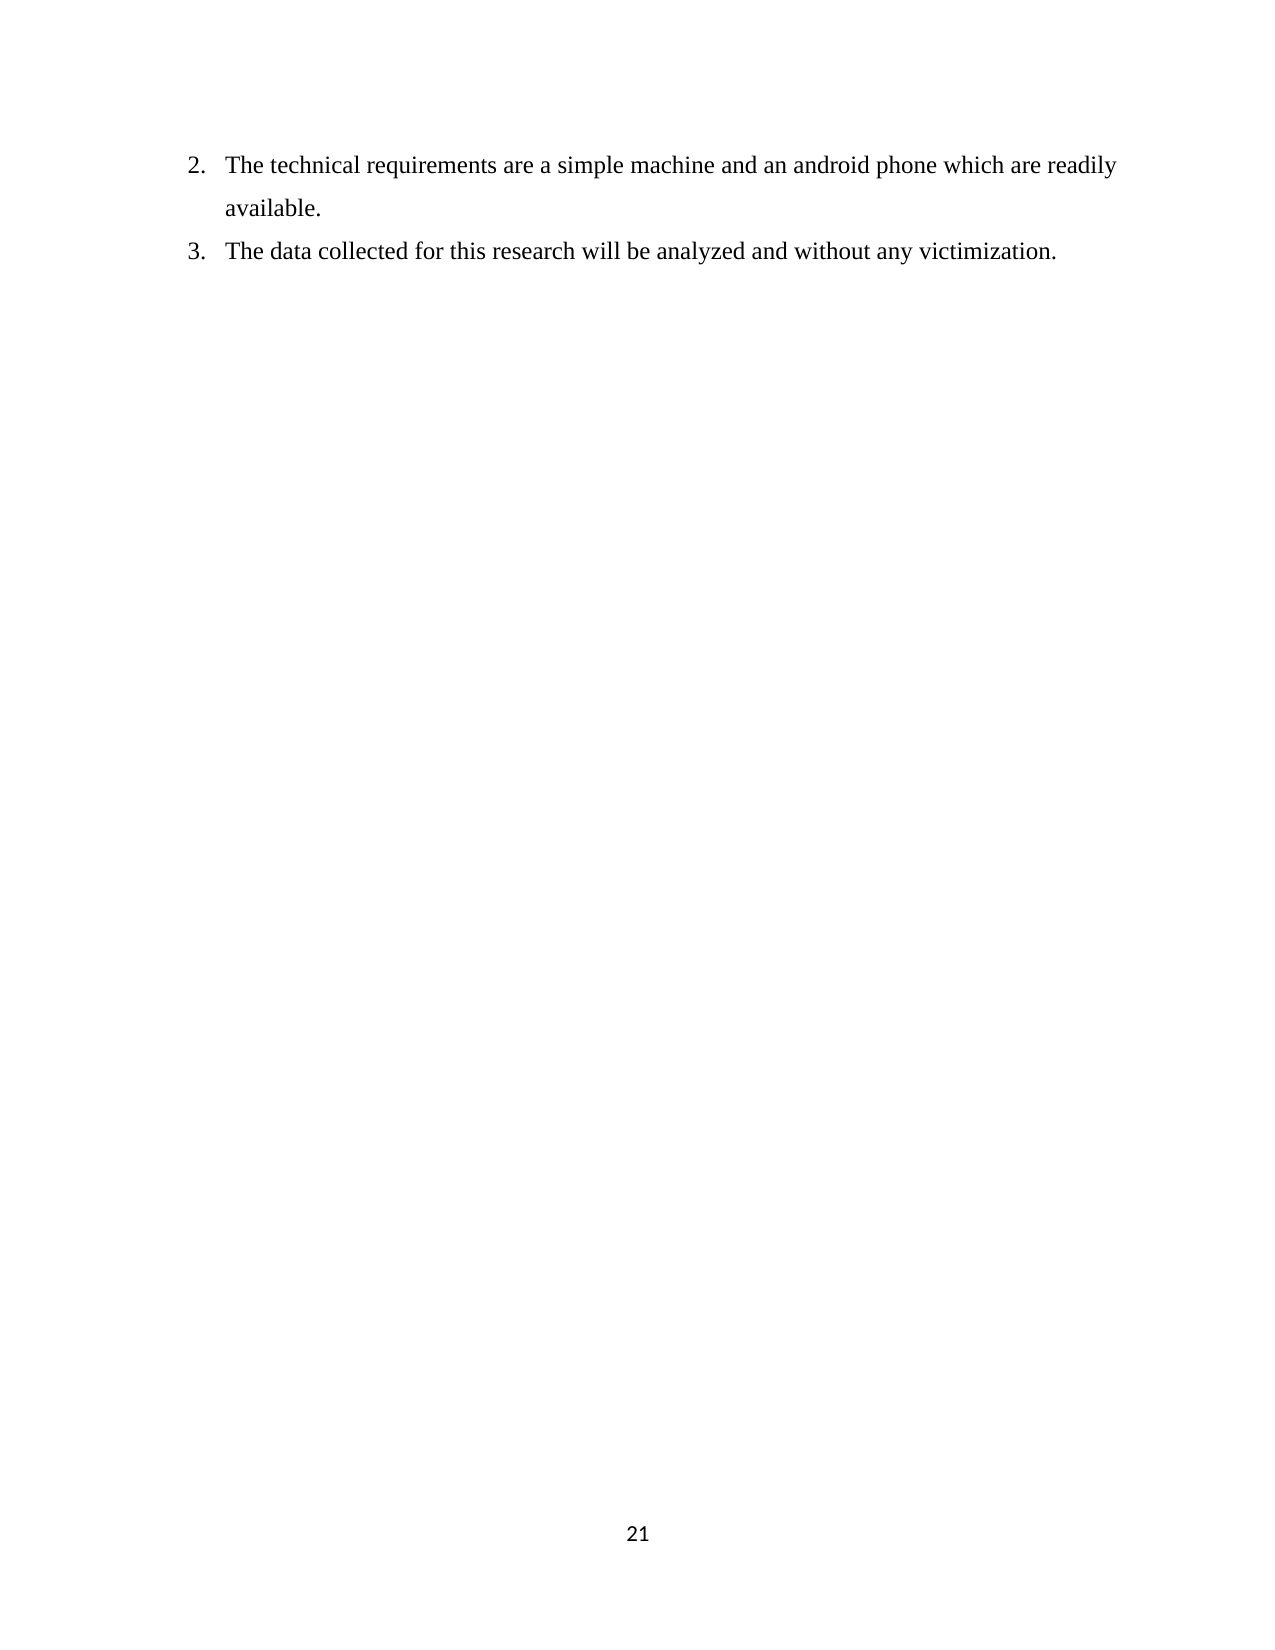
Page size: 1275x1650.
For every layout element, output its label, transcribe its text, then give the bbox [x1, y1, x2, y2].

list The data collected for this research will be analyzed and without any victimization. [187, 236, 1125, 265]
list The technical requirements are a simple machine and an android phone which are readily available. [187, 150, 1125, 222]
